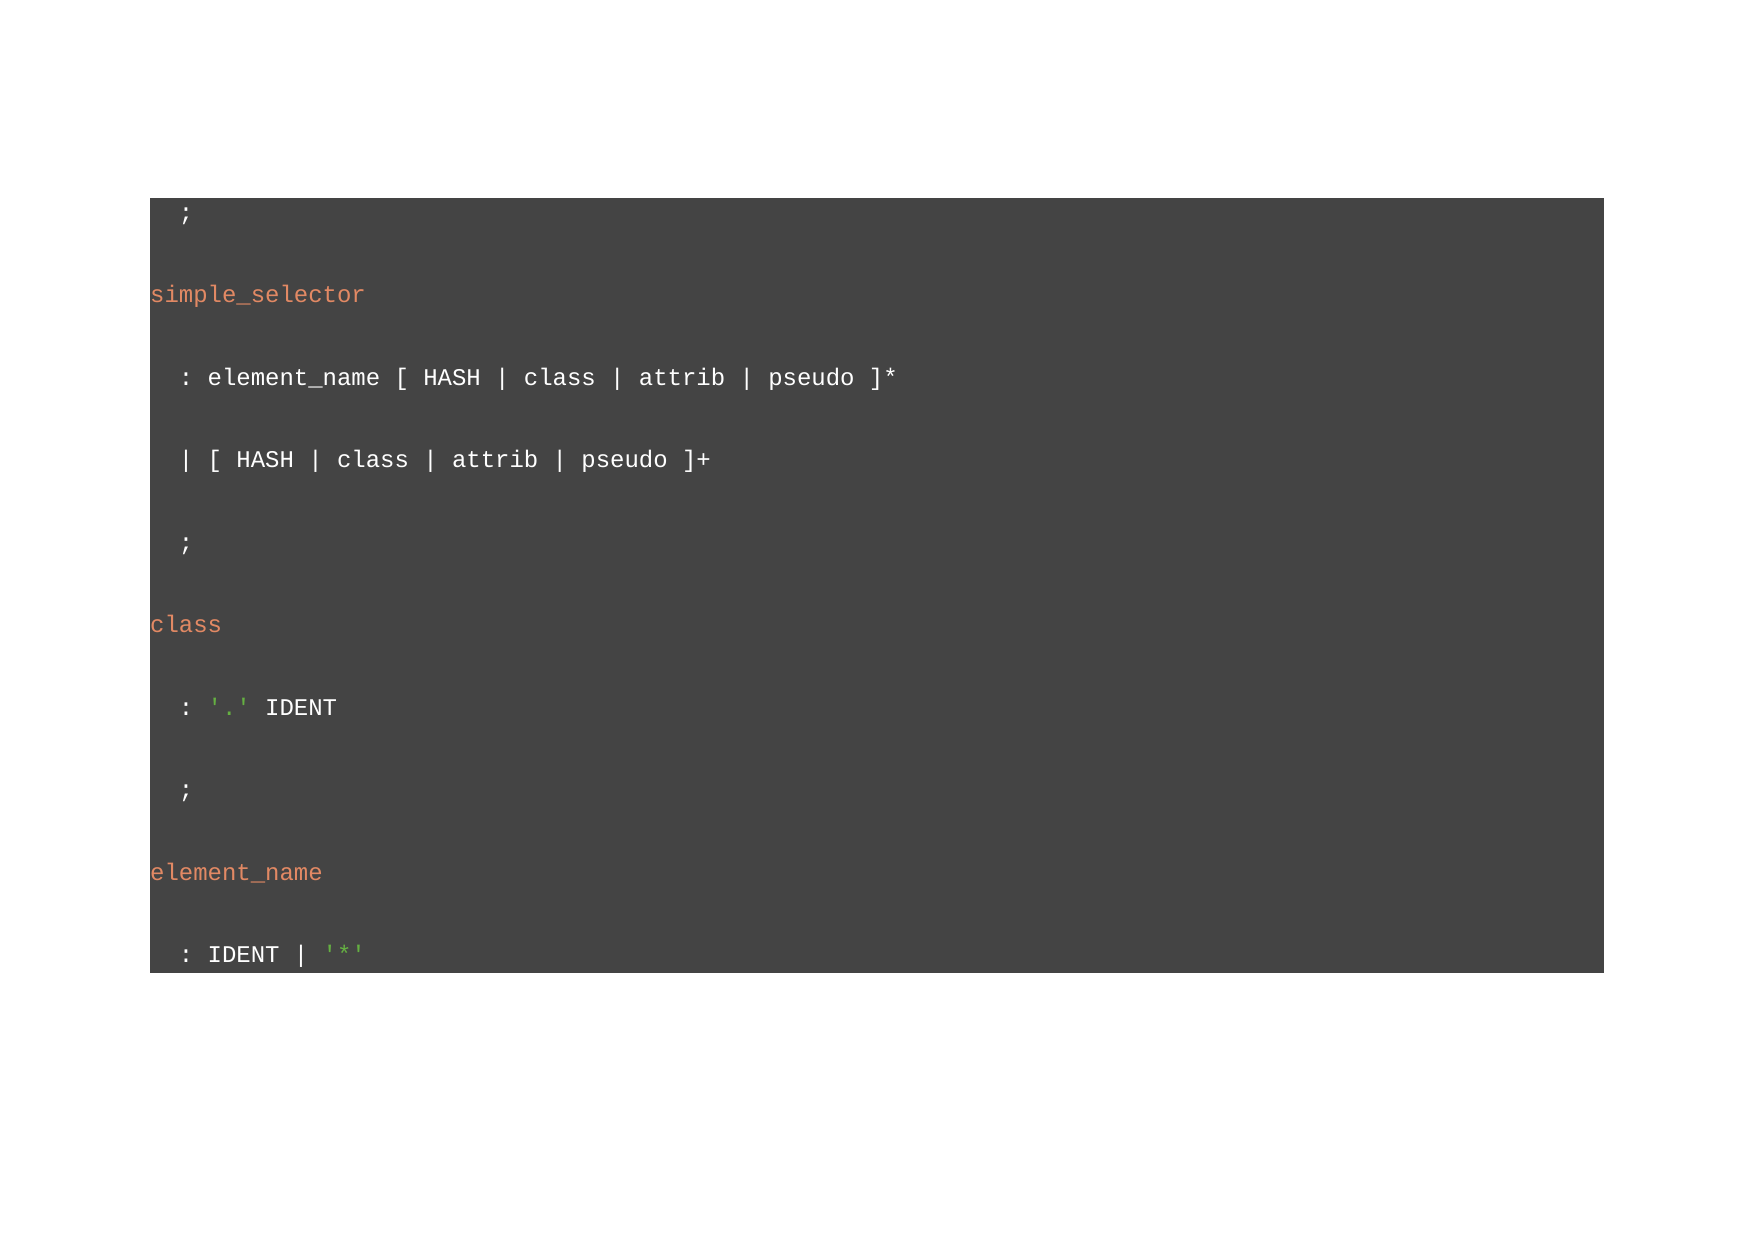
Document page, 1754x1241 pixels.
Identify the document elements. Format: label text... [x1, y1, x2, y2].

text element_name [150, 858, 1604, 890]
text ; [150, 775, 1604, 808]
text ; [150, 528, 1604, 560]
text simple_selector [150, 280, 1604, 313]
text | [ HASH | class | attrib | pseudo ]+ [150, 445, 1604, 478]
text : IDENT | '*' [150, 940, 1604, 973]
text : element_name [ HASH | class | attrib | pseudo ]* [150, 363, 1604, 395]
text : '.' IDENT [150, 693, 1604, 725]
text ; [150, 198, 1604, 230]
text class [150, 610, 1604, 643]
